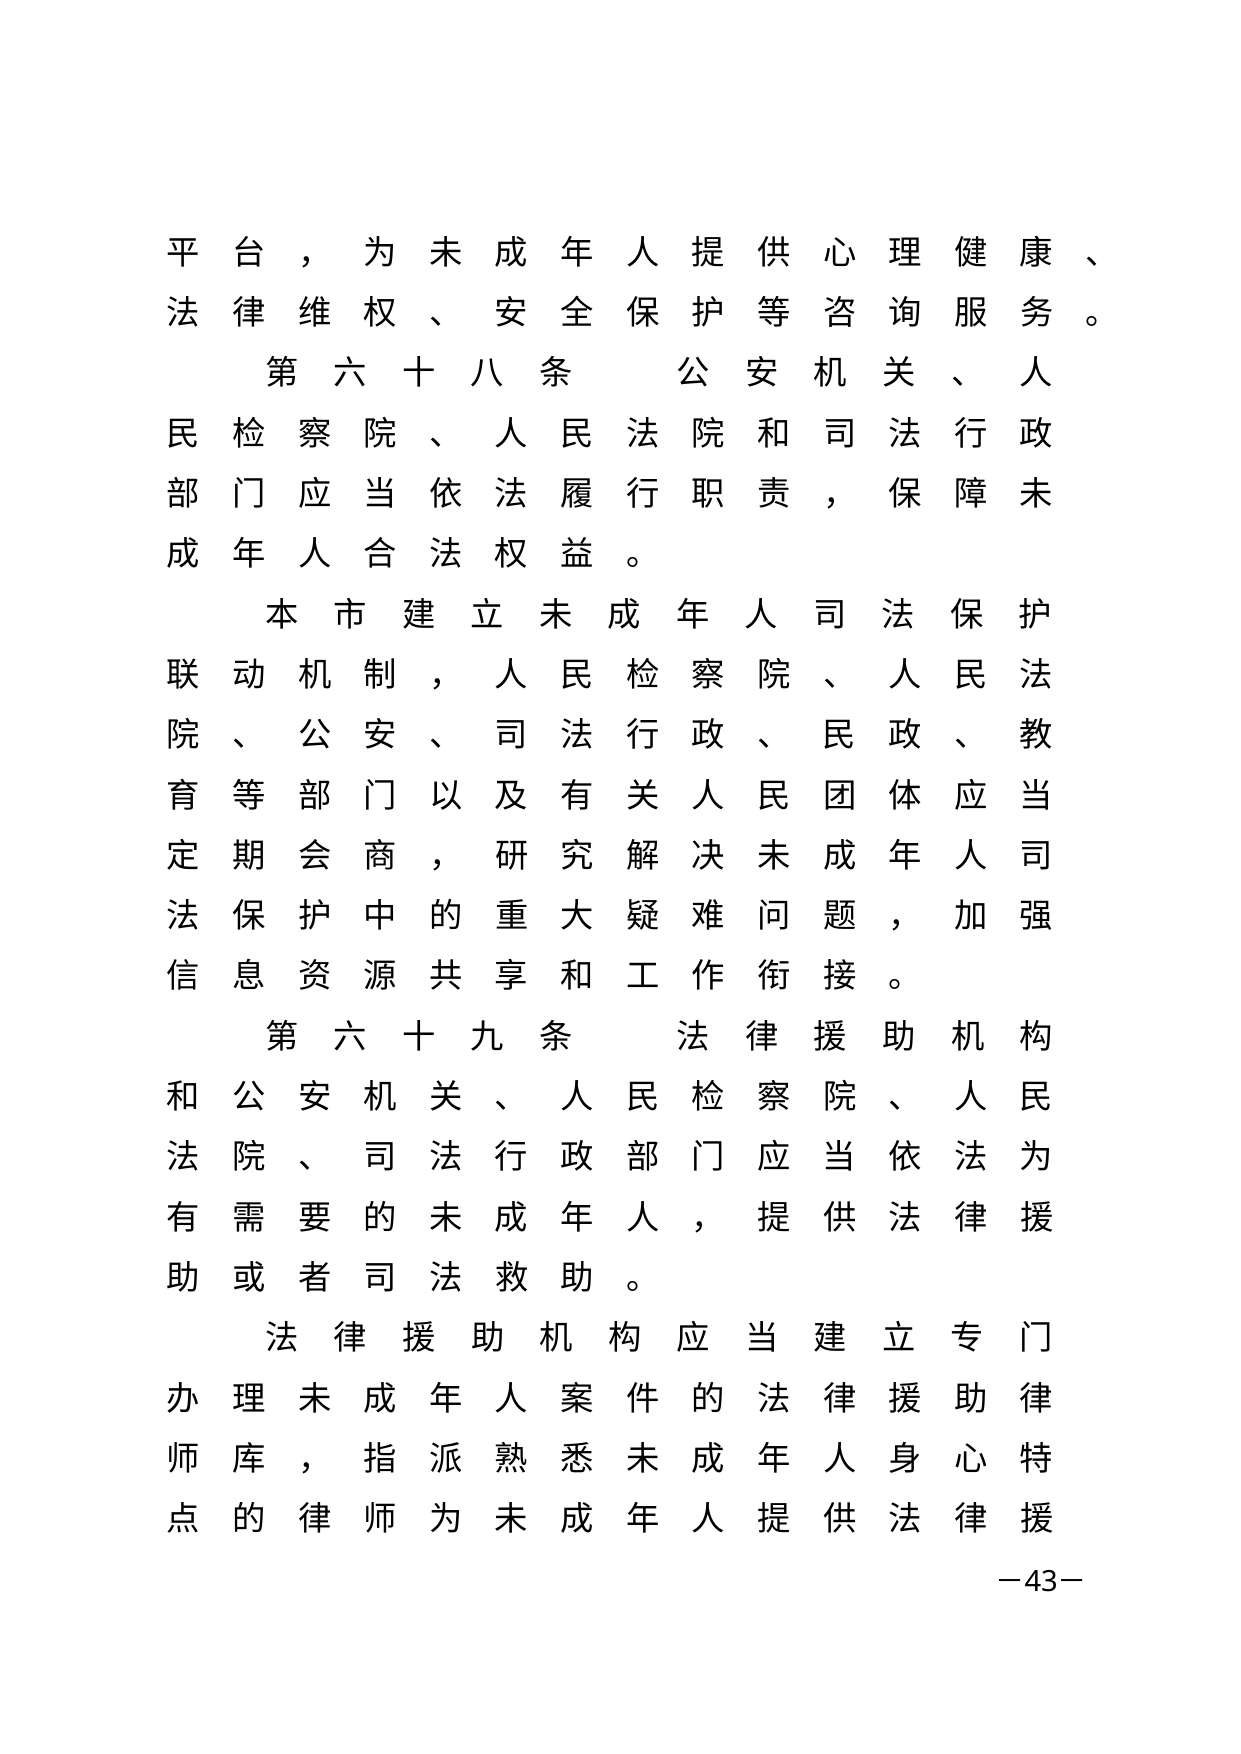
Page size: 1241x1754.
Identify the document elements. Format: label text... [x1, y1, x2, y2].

text 本市建立未成年人司法保护联动机制，人民检察院、人民法院、公安、司法行政、民政、教育等部门以及有关人民团体应当定期会商，研究解决未成年人司法保护中的重大疑难问题，加强信息资源共享和工作衔接。 [167, 581, 1085, 1003]
text 法律援助机构应当建立专门办理未成年人案件的法律援助律师库，指派熟悉未成年人身心特点的律师为未成年人提供法律援助。 [167, 1305, 1085, 1546]
text 第六十七条 本市依托12345市民服务热线建立未成年人保护热线，相关部门应当及时受理、转介侵犯未成年人合法权益的投诉、举报，收集意见建议，提供未成年人保护方面的咨询、帮助；依托12355青少年服务热线及其网络平台，为未成年人提供心理健康、法律维权、安全保护等咨询服务。 [167, 219, 1085, 340]
text 第六十九条 法律援助机构和公安机关、人民检察院、人民法院、司法行政部门应当依法为有需要的未成年人，提供法律援助或者司法救助。 [167, 1003, 1085, 1305]
text 第六十八条 公安机关、人民检察院、人民法院和司法行政部门应当依法履行职责，保障未成年人合法权益。 [167, 340, 1085, 581]
